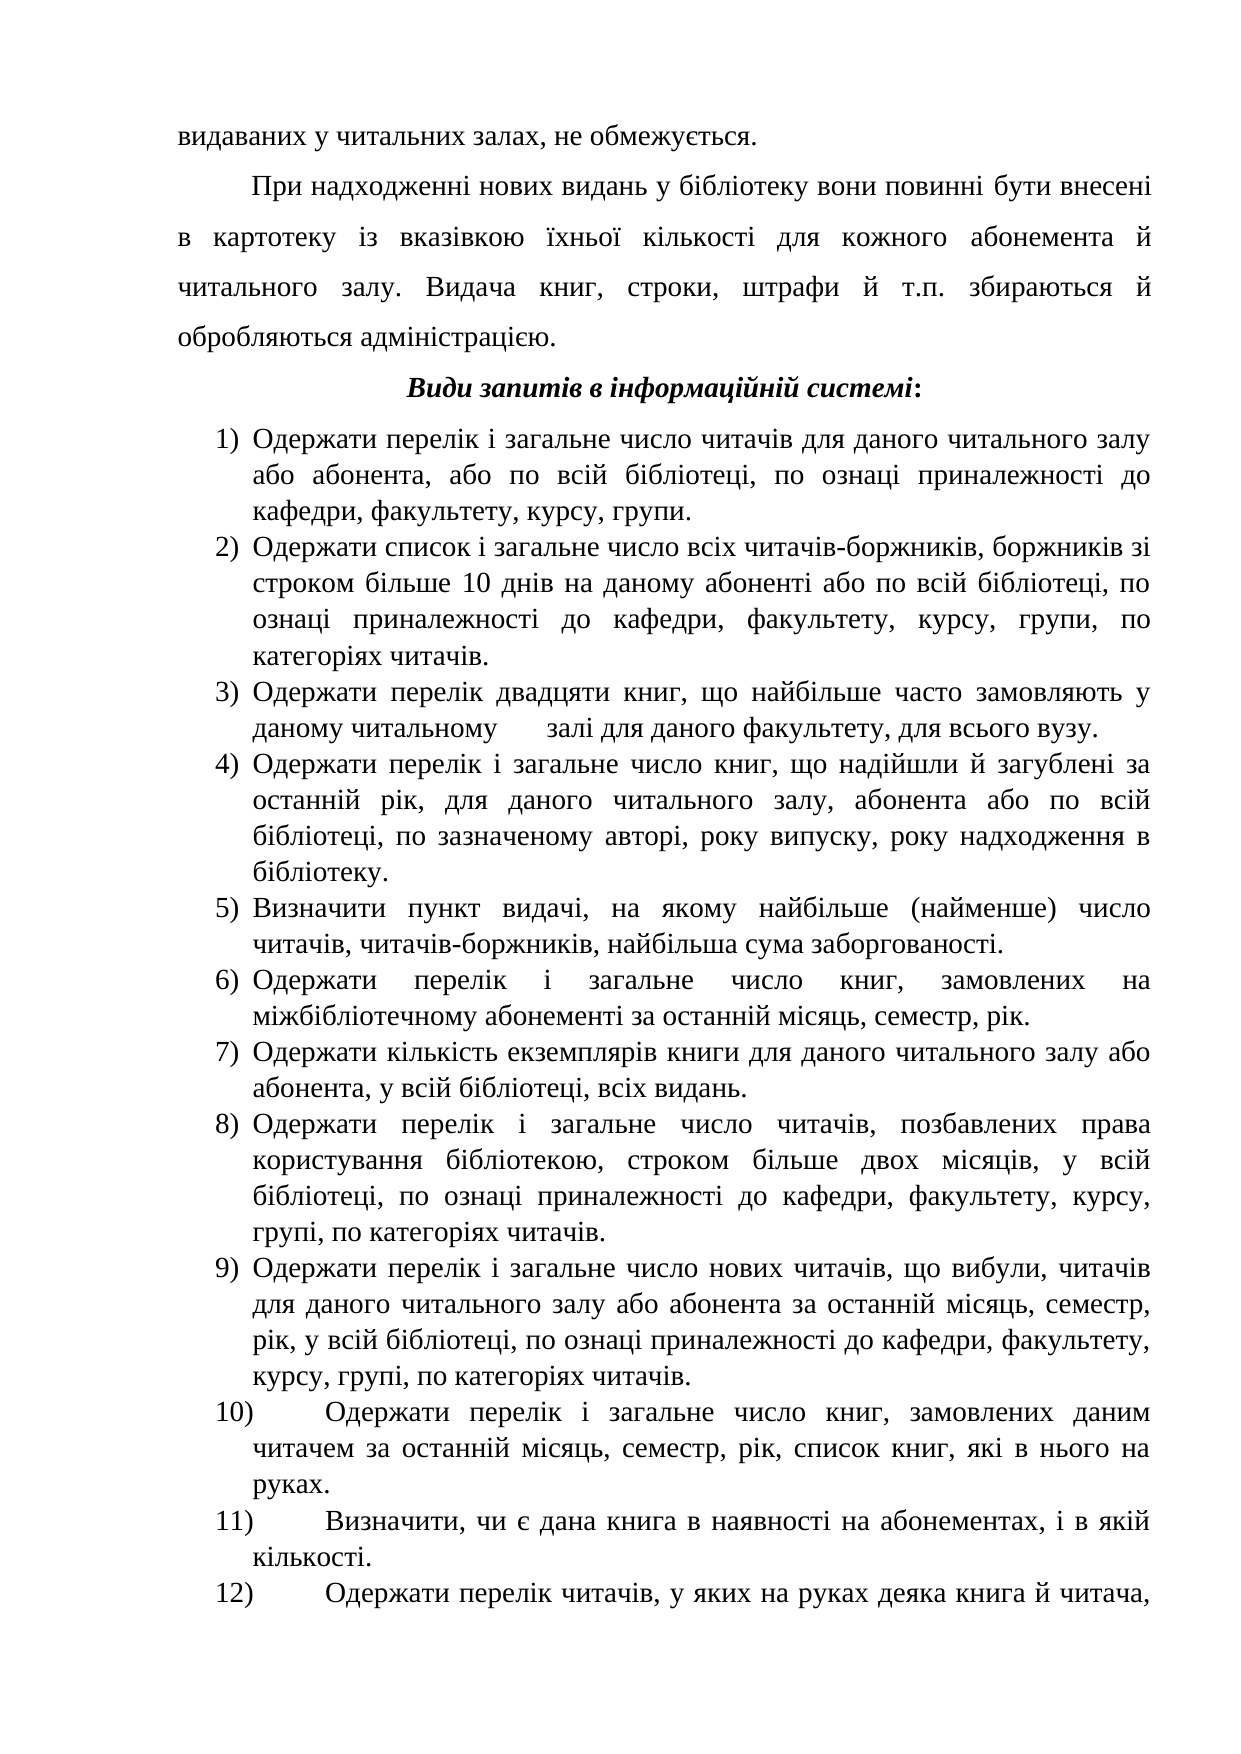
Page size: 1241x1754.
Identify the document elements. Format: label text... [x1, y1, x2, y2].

list Одержати перелік і загальне число книг, замовлених на міжбібліотечному абонементі за останній місяць, семестр, рік. [215, 961, 1152, 1033]
list Одержати перелік і загальне число книг, замовлених даним читачем за останній місяць, семестр, рік, список книг, які в нього на руках. [215, 1393, 1152, 1501]
text При надходженні нових видань у бібліотеку вони повинні бути внесені в картотеку із вказівкою їхньої кількості для кожного абонемента й читального залу. Видача книг, строки, штрафи й т.п. збираються й обробляються адміністрацією. [177, 168, 1152, 353]
list Одержати список і загальне число всіх читачів-боржників, боржників зі строком більше 10 днів на даному абоненті або по всій бібліотеці, по ознаці приналежності до кафедри, факультету, курсу, групи, по категоріях читачів. [215, 528, 1152, 672]
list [215, 1573, 1152, 1609]
list Одержати перелік і загальне число книг, що надійшли й загублені за останній рік, для даного читального залу, абонента або по всій бібліотеці, по зазначеному авторі, року випуску, року надходження в бібліотеку. [215, 744, 1152, 888]
list Визначити, чи є дана книга в наявності на абонементах, і в якій кількості. [215, 1501, 1152, 1573]
text Види запитів в інформаційній системі: [177, 370, 1152, 403]
list Визначити пункт видачі, на якому найбільше (найменше) число читачів, читачів-боржників, найбільша сума заборгованості. [215, 888, 1152, 961]
list Одержати перелік і загальне число читачів для даного читального залу або абонента, або по всій бібліотеці, по ознаці приналежності до кафедри, факультету, курсу, групи. [215, 420, 1152, 528]
list Одержати перелік двадцяти книг, що найбільше часто замовляють у даному читальному залі для даного факультету, для всього вузу. [215, 672, 1152, 744]
list Одержати кількість екземплярів книги для даного читального залу або абонента, у всій бібліотеці, всіх видань. [215, 1033, 1152, 1105]
list Одержати перелік і загальне число нових читачів, що вибули, читачів для даного читального залу або абонента за останній місяць, семестр, рік, у всій бібліотеці, по ознаці приналежності до кафедри, факультету, курсу, групі, по категоріях читачів. [215, 1249, 1152, 1393]
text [177, 118, 1152, 152]
list Одержати перелік і загальне число читачів, позбавлених права користування бібліотекою, строком більше двох місяців, у всій бібліотеці, по ознаці приналежності до кафедри, факультету, курсу, групі, по категоріях читачів. [215, 1105, 1152, 1249]
